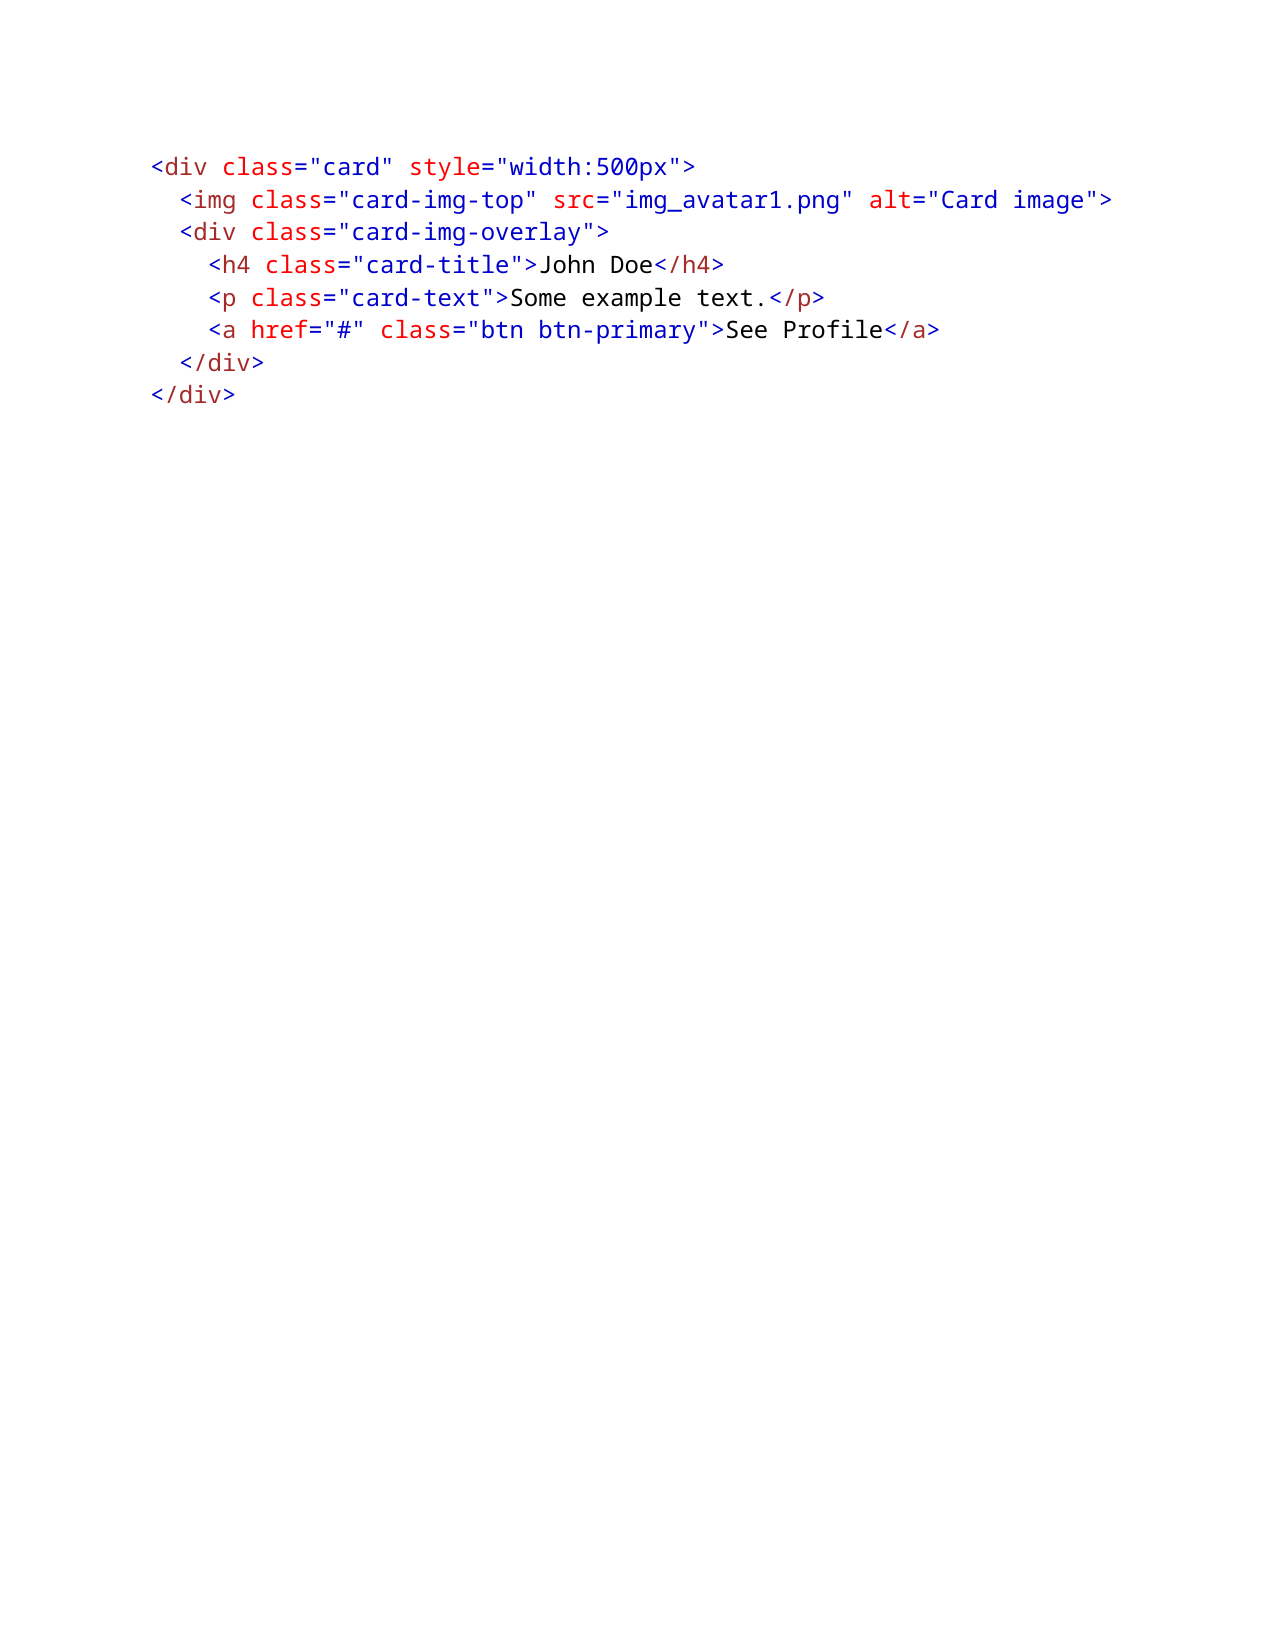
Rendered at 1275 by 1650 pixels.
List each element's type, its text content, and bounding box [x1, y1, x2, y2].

text <div class="card" style="width:500px"> <img class="card-img-top" src="img_avatar1.png" alt="Card image"> <div class="card-img-overlay"> <h4 class="card-title">John Doe</h4> <p class="card-text">Some example text.</p> <a href="#" class="btn btn-primary">See Profile</a> </div> </div> [150, 150, 1125, 411]
